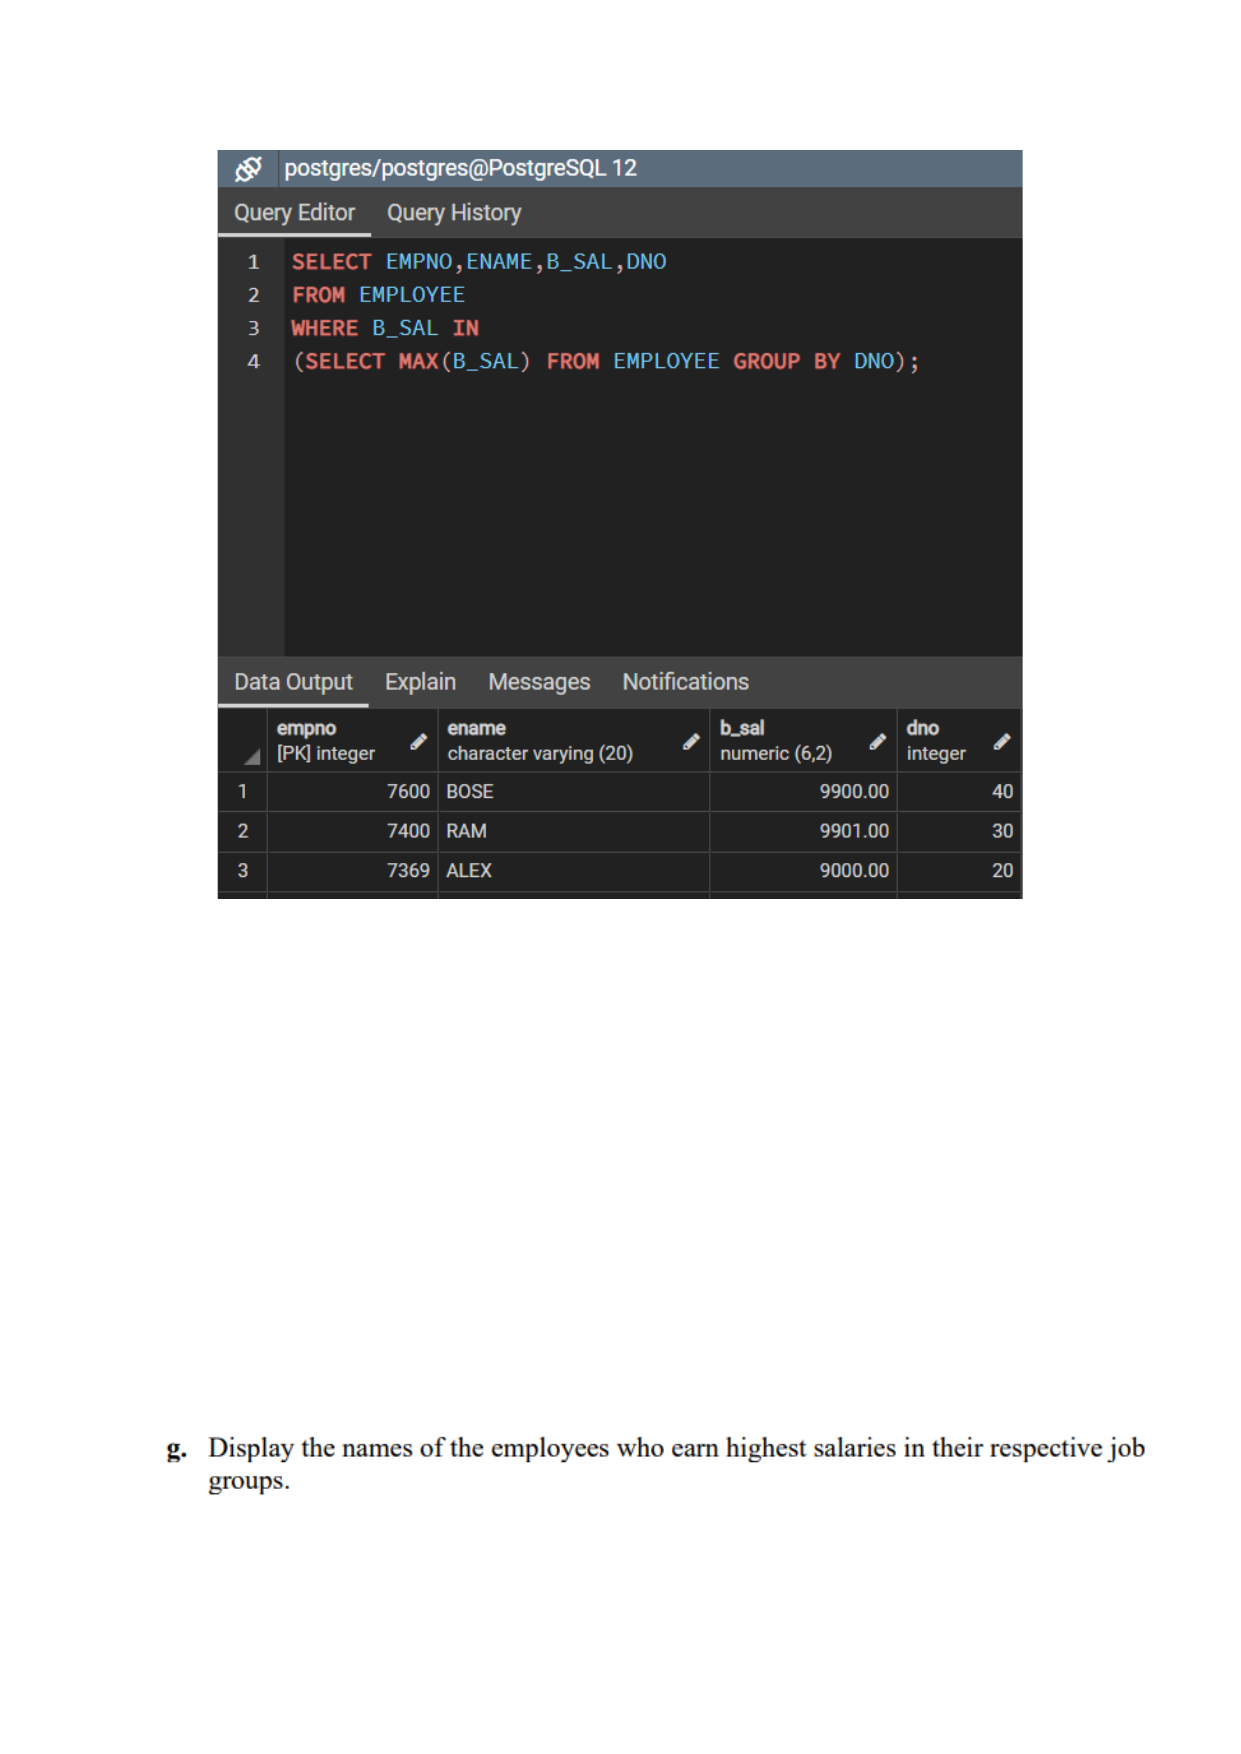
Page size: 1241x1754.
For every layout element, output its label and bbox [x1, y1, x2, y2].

picture [150, 1433, 1160, 1496]
picture [217, 150, 1023, 899]
